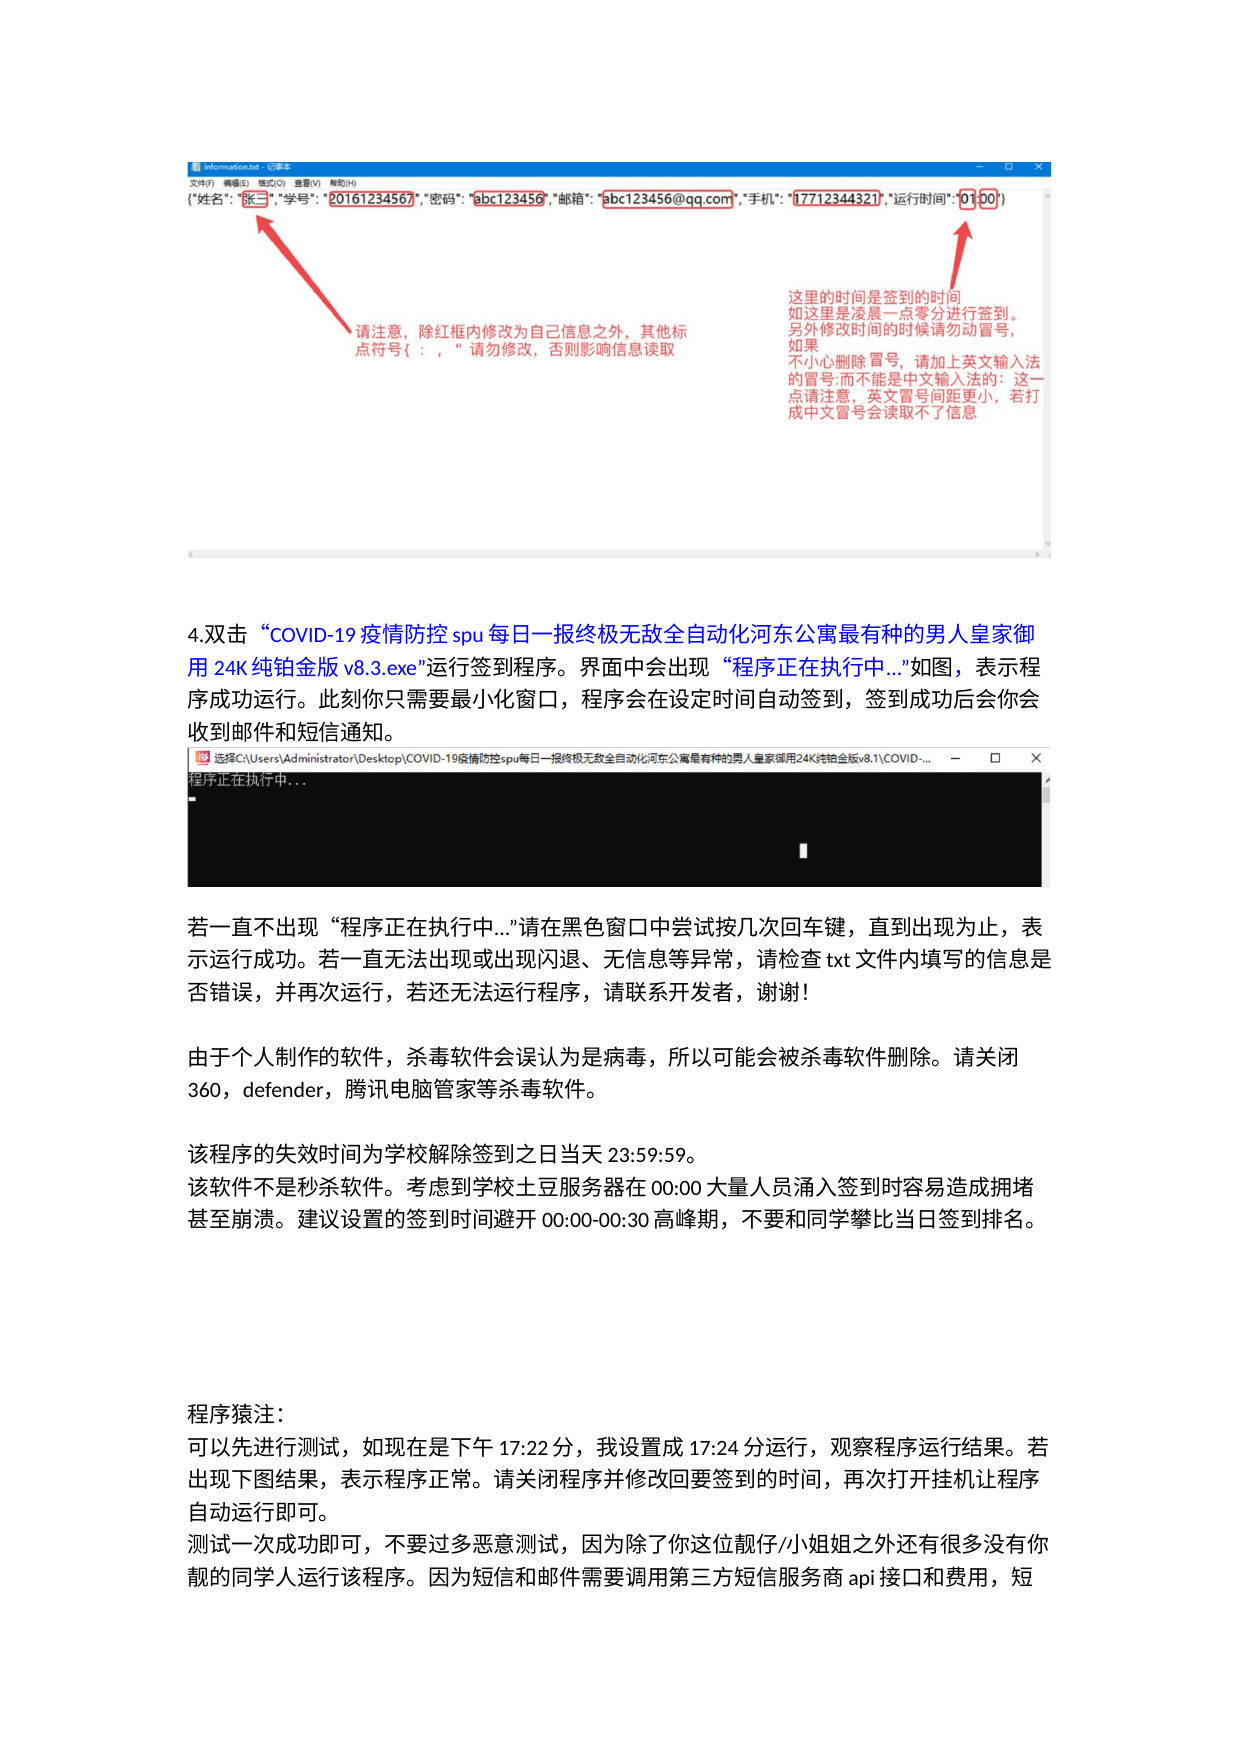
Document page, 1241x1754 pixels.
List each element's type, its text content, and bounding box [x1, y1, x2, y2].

picture [187, 747, 1051, 887]
list 若一直不出现“程序正在执行中...”请在黑色窗口中尝试按几次回车键，直到出现为止，表示运行成功。若一直无法出现或出现闪退、无信息等异常，请检查txt文件内填写的信息是否错误，并再次运行，若还无法运行程序，请联系开发者，谢谢！ [187, 909, 1053, 1007]
list 该程序的失效时间为学校解除签到之日当天23:59:59。 [187, 1137, 1053, 1169]
text 可以先进行测试，如现在是下午17:22分，我设置成17:24分运行，观察程序运行结果。若出现下图结果，表示程序正常。请关闭程序并修改回要签到的时间，再次打开挂机让程序自动运行即可。 [187, 1429, 1053, 1527]
list 该软件不是秒杀软件。考虑到学校土豆服务器在00:00大量人员涌入签到时容易造成拥堵甚至崩溃。建议设置的签到时间避开00:00-00:30高峰期，不要和同学攀比当日签到排名。 [187, 1169, 1053, 1234]
list 4.双击“COVID-19疫情防控spu每日一报终极无敌全自动化河东公寓最有种的男人皇家御用24K纯铂金版v8.3.exe”运行签到程序。界面中会出现“程序正在执行中...”如图，表示程序成功运行。此刻你只需要最小化窗口，程序会在设定时间自动签到，签到成功后会你会收到邮件和短信通知。 [187, 617, 1053, 747]
list 由于个人制作的软件，杀毒软件会误认为是病毒，所以可能会被杀毒软件删除。请关闭360，defender，腾讯电脑管家等杀毒软件。 [187, 1039, 1053, 1104]
text 程序猿注： [187, 1397, 1053, 1429]
picture [187, 162, 1052, 558]
text 测试一次成功即可，不要过多恶意测试，因为除了你这位靓仔/小姐姐之外还有很多没有你靓的同学人运行该程序。因为短信和邮件需要调用第三方短信服务商api接口和费用，短时间内过多的api请求会导致服务商认为恶意请求而导致短信或邮件发送失败。 [187, 1527, 1053, 1592]
